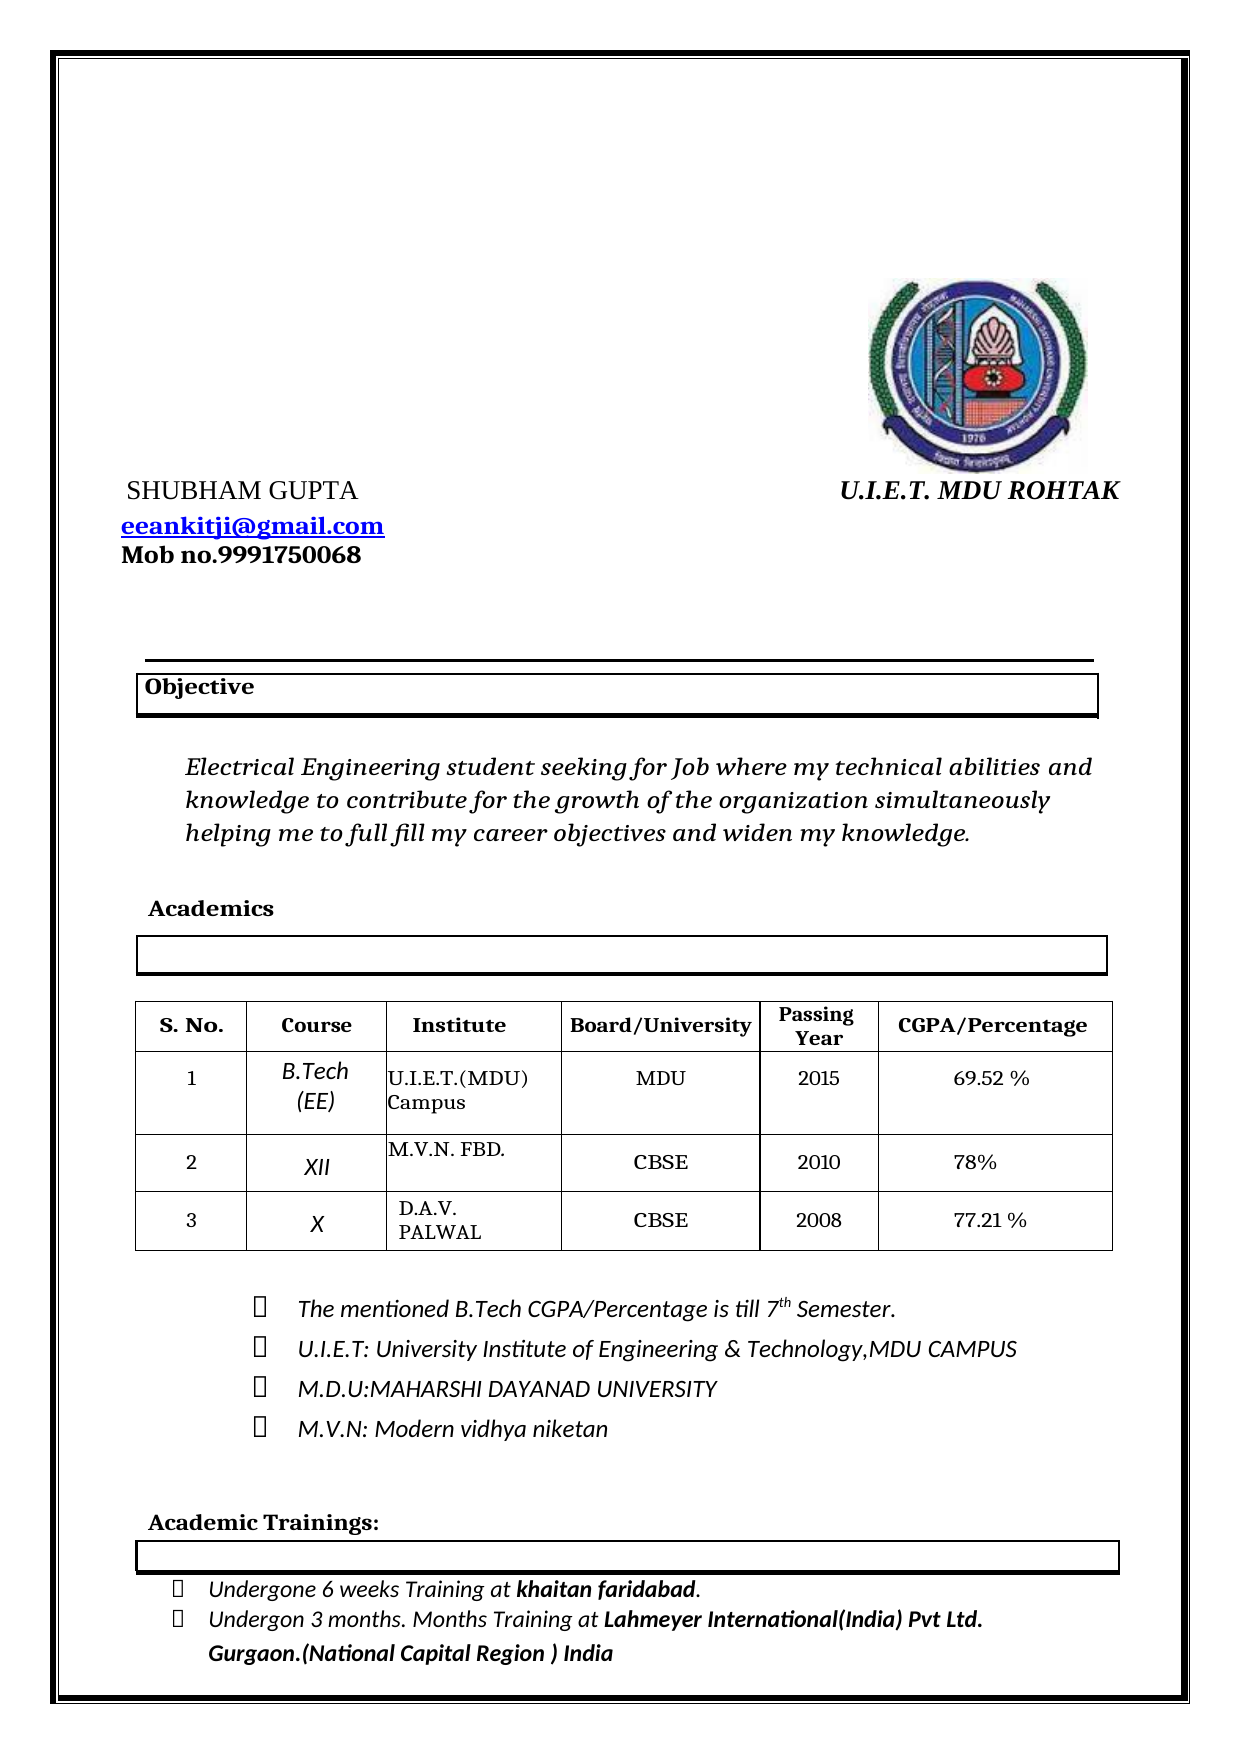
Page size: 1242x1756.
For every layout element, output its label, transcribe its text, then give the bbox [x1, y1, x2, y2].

table_cell 1 [136, 1052, 246, 1134]
table_header Passing Year [761, 1002, 878, 1051]
table_cell U.I.E.T.(MDU) Campus [387, 1052, 561, 1134]
table_cell CBSE [562, 1192, 759, 1250]
text eeankitji@gmail.com Mob no.9991750068 [121, 512, 391, 569]
table_cell B.Tech (EE) [247, 1052, 386, 1134]
text  M.V.N: Modern vidhya niketan [251, 1406, 1137, 1446]
table_header Course [247, 1002, 386, 1051]
text SHUBHAM GUPTA U.I.E.T. MDU ROHTAK [126, 474, 1137, 505]
table_header Institute [387, 1002, 561, 1051]
text  The mentioned B.Tech CGPA/Percentage is till 7th Semester. [251, 1286, 1137, 1326]
table_cell CBSE [562, 1135, 759, 1191]
picture [868, 278, 1088, 474]
table_cell M.V.N. FBD. [387, 1135, 561, 1191]
table_cell 78% [879, 1135, 1112, 1191]
table_cell 2010 [761, 1135, 878, 1191]
table_cell X [247, 1192, 386, 1250]
table_cell 3 [136, 1192, 246, 1250]
list Undergon 3 months. Months Training at Lahmeyer International(India) Pvt Ltd. [171, 1603, 1137, 1634]
table_header S. No. [136, 1002, 246, 1051]
text Electrical Engineering student seeking for Job where my technical abilities and knowledge to contribute for the growth of the organization simultaneously helping me to full fill my career objectives and widen my knowledge. [185, 753, 1113, 848]
list Undergone 6 weeks Training at khaitan faridabad. [171, 1573, 1137, 1603]
table_cell MDU [562, 1052, 759, 1134]
table_header CGPA/Percentage [879, 1002, 1112, 1051]
table_cell 77.21 % [879, 1192, 1112, 1250]
table_cell 69.52 % [879, 1052, 1112, 1134]
text  U.I.E.T: University Institute of Engineering & Technology,MDU CAMPUS [251, 1326, 1137, 1366]
table_cell 2015 [761, 1052, 878, 1134]
table_cell D.A.V. PALWAL [387, 1192, 561, 1250]
table_cell 2008 [761, 1192, 878, 1250]
text  M.D.U:MAHARSHI DAYANAD UNIVERSITY [251, 1366, 1137, 1406]
text Gurgaon.(National Capital Region ) India [208, 1638, 1137, 1667]
table_cell 2 [136, 1135, 246, 1191]
table_header Board/University [562, 1002, 759, 1051]
table_cell XII [247, 1135, 386, 1191]
